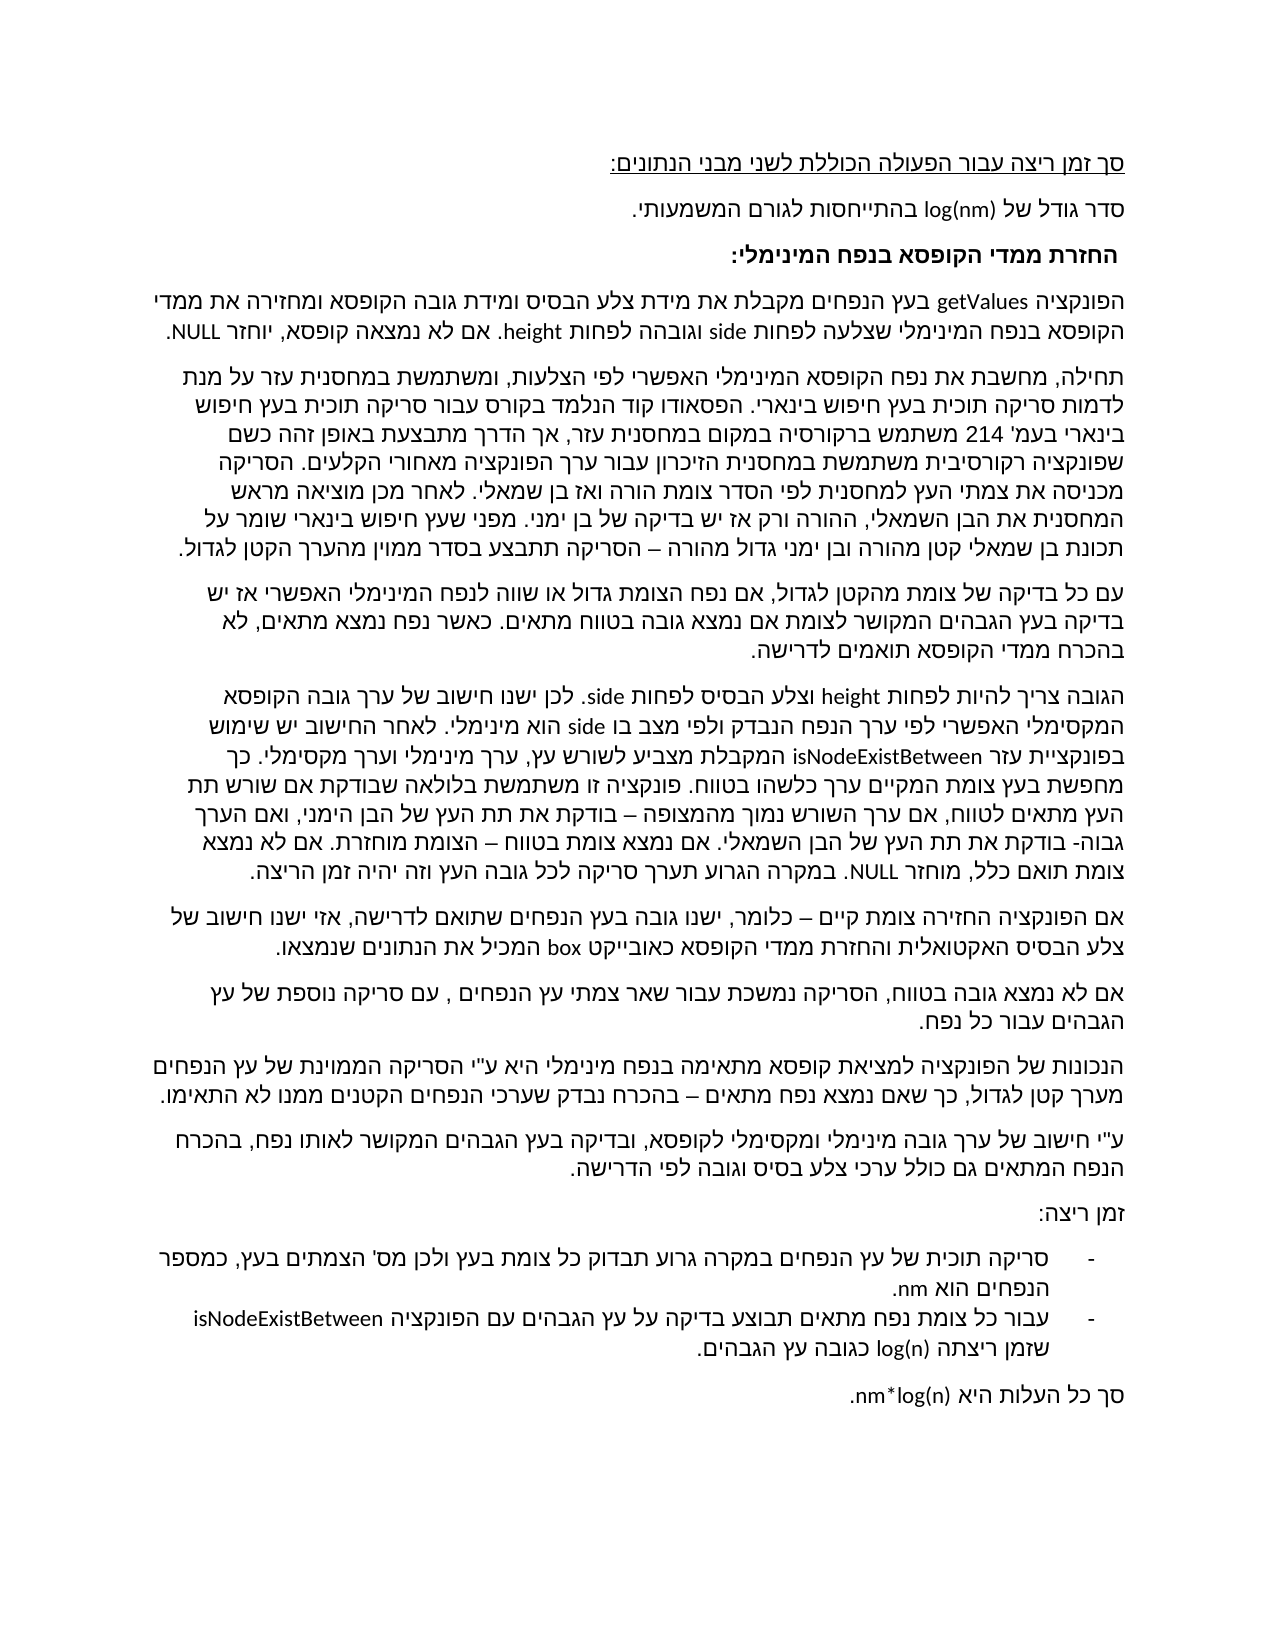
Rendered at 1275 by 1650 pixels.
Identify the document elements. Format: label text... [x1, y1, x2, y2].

text הפונקציה getValues בעץ הנפחים מקבלת את מידת צלע הבסיס ומידת גובה הקופסא ומחזירה את ממדי הקופסא בנפח המינימלי שצלעה לפחות side וגובהה לפחות height. אם לא נמצאה קופסא, יוחזר NULL. [150, 287, 1125, 345]
list סריקה תוכית של עץ הנפחים במקרה גרוע תבדוק כל צומת בעץ ולכן מס' הצמתים בעץ, כמספר הנפחים הוא nm. [150, 1245, 1087, 1302]
text החזרת ממדי הקופסא בנפח המינימלי: [150, 242, 1125, 268]
text תחילה, מחשבת את נפח הקופסא המינימלי האפשרי לפי הצלעות, ומשתמשת במחסנית עזר על מנת לדמות סריקה תוכית בעץ חיפוש בינארי. הפסאודו קוד הנלמד בקורס עבור סריקה תוכית בעץ חיפוש בינארי בעמ' 214 משתמש ברקורסיה במקום במחסנית עזר, אך הדרך מתבצעת באופן זהה כשם שפונקציה רקורסיבית משתמשת במחסנית הזיכרון עבור ערך הפונקציה מאחורי הקלעים. הסריקה מכניסה את צמתי העץ למחסנית לפי הסדר צומת הורה ואז בן שמאלי. לאחר מכן מוציאה מראש המחסנית את הבן השמאלי, ההורה ורק אז יש בדיקה של בן ימני. מפני שעץ חיפוש בינארי שומר על תכונת בן שמאלי קטן מהורה ובן ימני גדול מהורה – הסריקה תתבצע בסדר ממוין מהערך הקטן לגדול. [150, 364, 1125, 561]
text אם הפונקציה החזירה צומת קיים – כלומר, ישנו גובה בעץ הנפחים שתואם לדרישה, אזי ישנו חישוב של צלע הבסיס האקטואלית והחזרת ממדי הקופסא כאובייקט box המכיל את הנתונים שנמצאו. [150, 904, 1125, 961]
text סדר גודל של log(nm) בהתייחסות לגורם המשמעותי. [150, 195, 1125, 223]
text סך כל העלות היא nm*log(n). [150, 1381, 1125, 1409]
text אם לא נמצא גובה בטווח, הסריקה נמשכת עבור שאר צמתי עץ הנפחים , עם סריקה נוספת של עץ הגבהים עבור כל נפח. [150, 979, 1125, 1034]
text עם כל בדיקה של צומת מהקטן לגדול, אם נפח הצומת גדול או שווה לנפח המינימלי האפשרי אז יש בדיקה בעץ הגבהים המקושר לצומת אם נמצא גובה בטווח מתאים. כאשר נפח נמצא מתאים, לא בהכרח ממדי הקופסא תואמים לדרישה. [150, 580, 1125, 663]
text זמן ריצה: [150, 1200, 1125, 1227]
text הגובה צריך להיות לפחות height וצלע הבסיס לפחות side. לכן ישנו חישוב של ערך גובה הקופסא המקסימלי האפשרי לפי ערך הנפח הנבדק ולפי מצב בו side הוא מינימלי. לאחר החישוב יש שימוש בפונקציית עזר isNodeExistBetween המקבלת מצביע לשורש עץ, ערך מינימלי וערך מקסימלי. כך מחפשת בעץ צומת המקיים ערך כלשהו בטווח. פונקציה זו משתמשת בלולאה שבודקת אם שורש תת העץ מתאים לטווח, אם ערך השורש נמוך מהמצופה – בודקת את תת העץ של הבן הימני, ואם הערך גבוה- בודקת את תת העץ של הבן השמאלי. אם נמצא צומת בטווח – הצומת מוחזרת. אם לא נמצא צומת תואם כלל, מוחזר NULL. במקרה הגרוע תערך סריקה לכל גובה העץ וזה יהיה זמן הריצה. [150, 682, 1125, 885]
text סך זמן ריצה עבור הפעולה הכוללת לשני מבני הנתונים: [150, 150, 1125, 176]
list עבור כל צומת נפח מתאים תבוצע בדיקה על עץ הגבהים עם הפונקציה isNodeExistBetween שזמן ריצתה log(n) כגובה עץ הגבהים. [150, 1304, 1087, 1362]
text הנכונות של הפונקציה למציאת קופסא מתאימה בנפח מינימלי היא ע"י הסריקה הממוינת של עץ הנפחים מערך קטן לגדול, כך שאם נמצא נפח מתאים – בהכרח נבדק שערכי הנפחים הקטנים ממנו לא התאימו. [150, 1053, 1125, 1108]
text ע"י חישוב של ערך גובה מינימלי ומקסימלי לקופסא, ובדיקה בעץ הגבהים המקושר לאותו נפח, בהכרח הנפח המתאים גם כולל ערכי צלע בסיס וגובה לפי הדרישה. [150, 1127, 1125, 1181]
